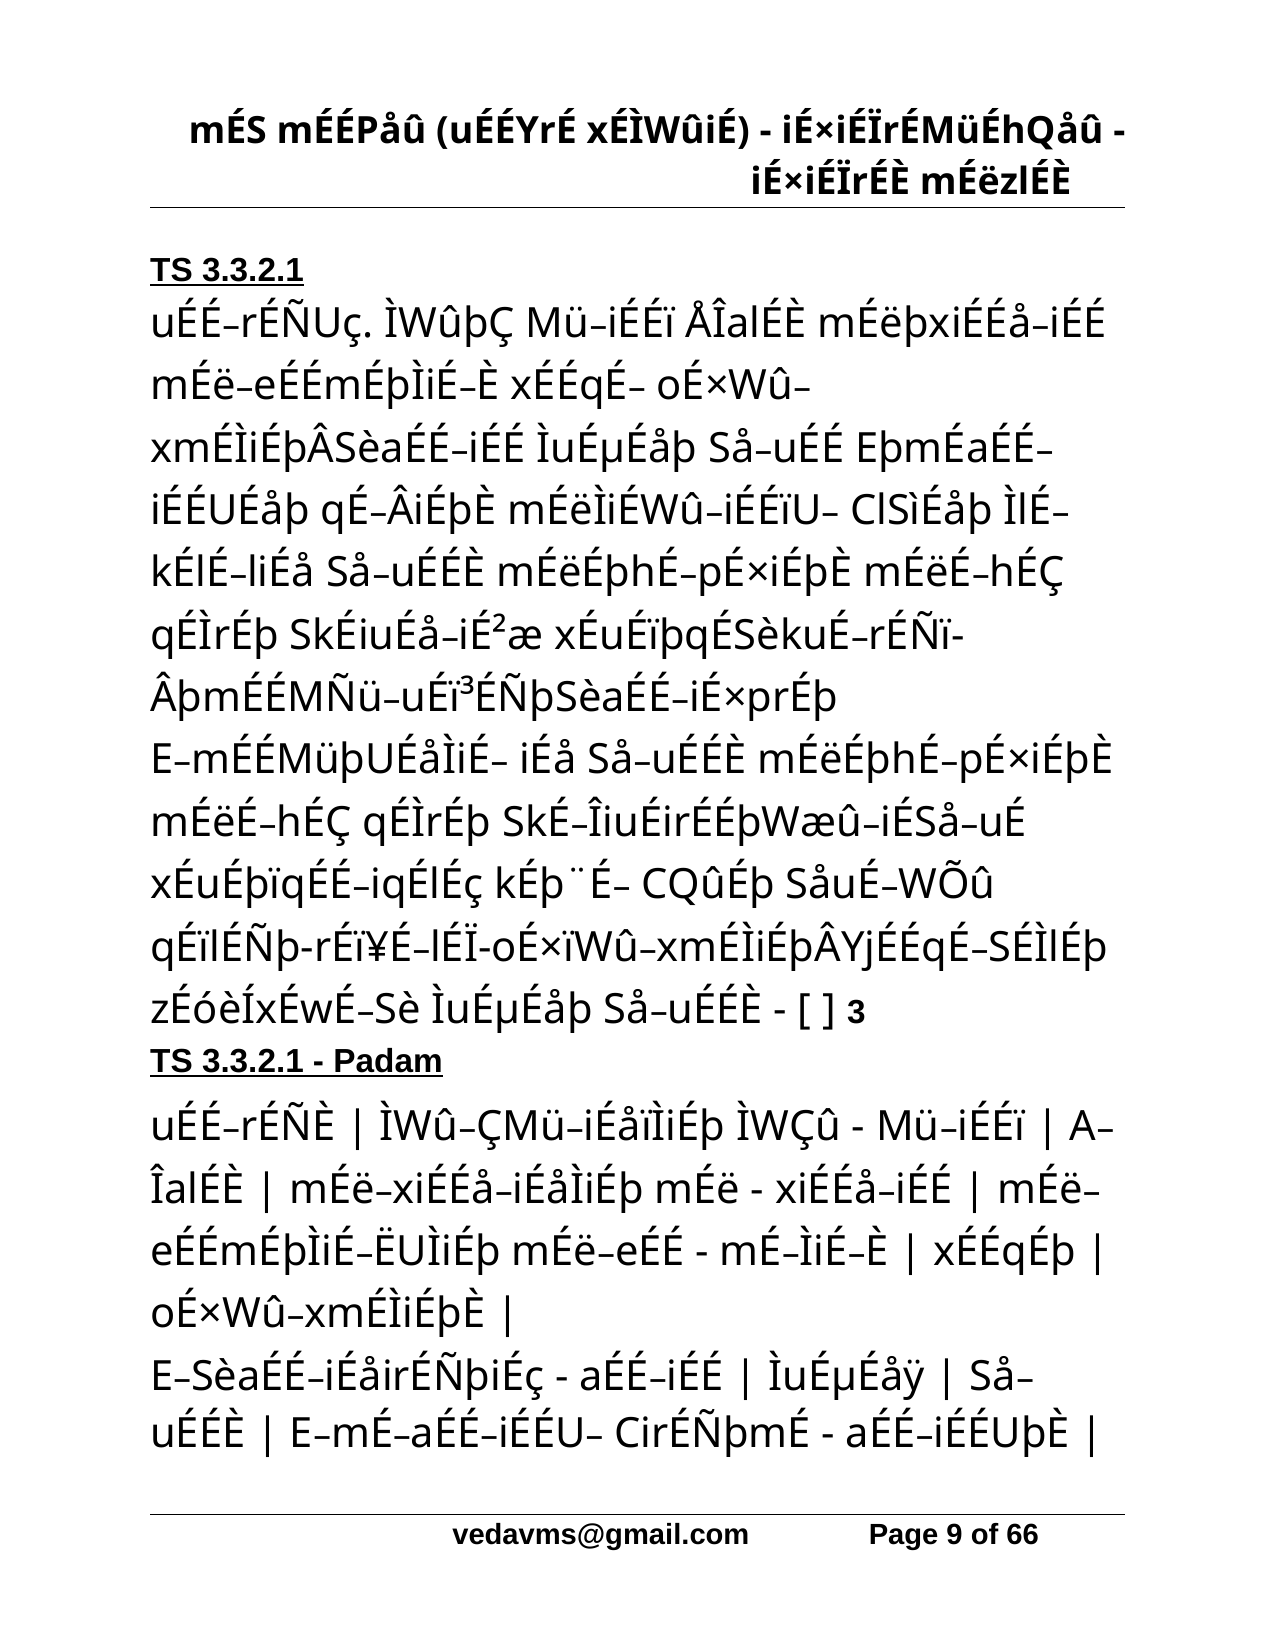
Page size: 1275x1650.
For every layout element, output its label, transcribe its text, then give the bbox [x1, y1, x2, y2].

text TS 3.3.2.1 - Padam [150, 1041, 1158, 1080]
text TS 3.3.2.1 [150, 250, 1158, 289]
text uÉÉ–rÉÑÈ | ÌWû–ÇMü–iÉåïÌiÉþ ÌWÇû - Mü–iÉÉï | A–ÎalÉÈ | mÉë–xiÉÉå–iÉåÌiÉþ mÉë - xiÉÉå–iÉÉ | mÉë–eÉÉmÉþÌiÉ–ËUÌiÉþ mÉë–eÉÉ - mÉ–ÌiÉ–È | xÉÉqÉþ | oÉ×Wû–xmÉÌiÉþÈ | [150, 1096, 1125, 1340]
text E–SèaÉÉ–iÉåirÉÑþiÉç - aÉÉ–iÉÉ | ÌuÉµÉåÿ | Så–uÉÉÈ | E–mÉ–aÉÉ–iÉÉU– CirÉÑþmÉ - aÉÉ–iÉÉUþÈ | [150, 1346, 1125, 1459]
text uÉÉ–rÉÑUç. ÌWûþÇ Mü–iÉÉï ÅÎalÉÈ mÉëþxiÉÉå–iÉÉ mÉë–eÉÉmÉþÌiÉ–È xÉÉqÉ– oÉ×Wû–xmÉÌiÉþÂSèaÉÉ–iÉÉ ÌuÉµÉåþ Så–uÉÉ EþmÉaÉÉ–iÉÉUÉåþ qÉ–ÂiÉþÈ mÉëÌiÉWû–iÉÉïU– ClSìÉåþ ÌlÉ–kÉlÉ–liÉå Så–uÉÉÈ mÉëÉþhÉ–pÉ×iÉþÈ mÉëÉ–hÉÇ qÉÌrÉþ SkÉiuÉå–iÉ²æ xÉuÉïþqÉSèkuÉ–rÉÑï-ÂþmÉÉMÑü–uÉï³ÉÑþSèaÉÉ–iÉ×prÉþ [150, 293, 1125, 724]
text E–mÉÉMüþUÉåÌiÉ– iÉå Så–uÉÉÈ mÉëÉþhÉ–pÉ×iÉþÈ mÉëÉ–hÉÇ qÉÌrÉþ SkÉ–ÎiuÉirÉÉþWæû–iÉSå–uÉ xÉuÉþïqÉÉ–iqÉlÉç kÉþ¨É– CQûÉþ SåuÉ–WÕû qÉïlÉÑþ-rÉï¥É–lÉÏ-oÉ×ïWû–xmÉÌiÉþÂYjÉÉqÉ–SÉÌlÉþ zÉóèÍxÉwÉ–Sè ÌuÉµÉåþ Så–uÉÉÈ - [ ] 3 [150, 729, 1125, 1036]
